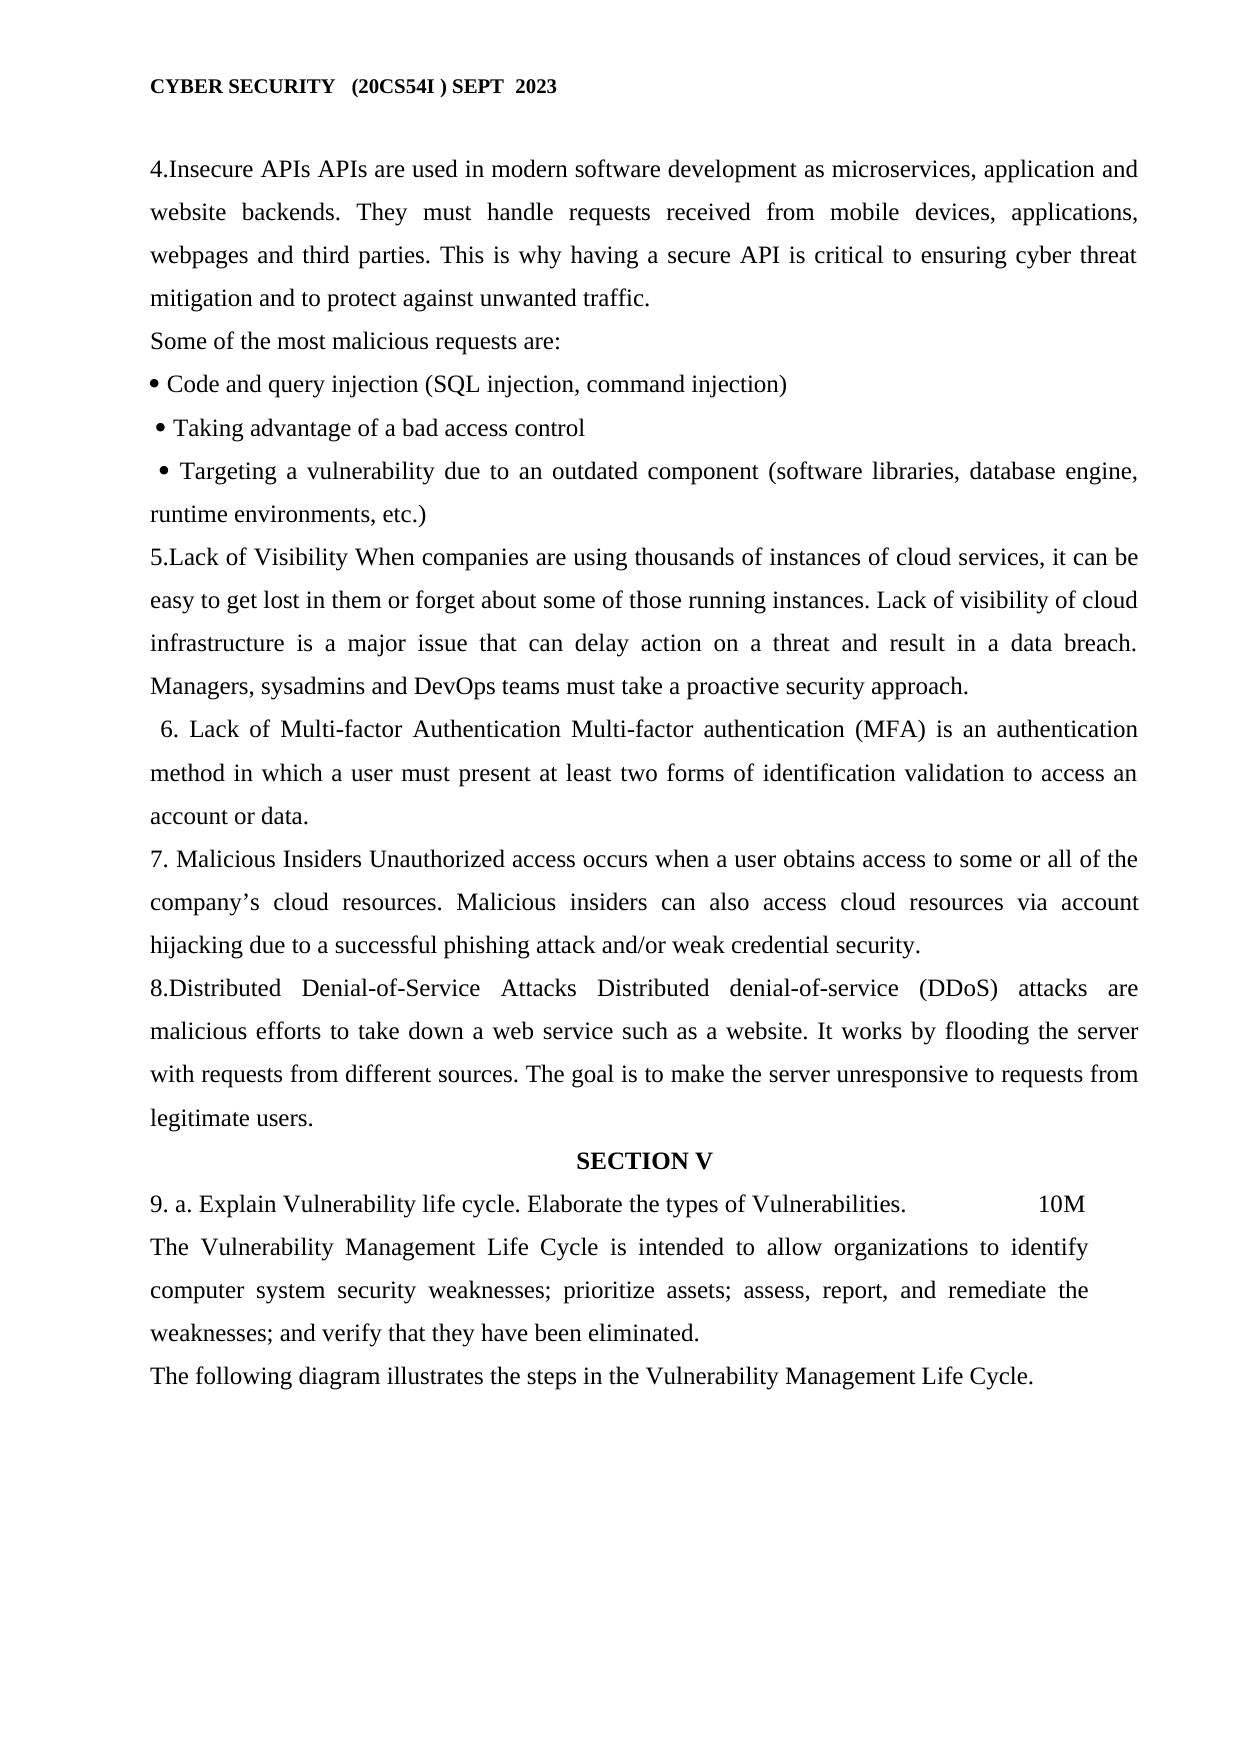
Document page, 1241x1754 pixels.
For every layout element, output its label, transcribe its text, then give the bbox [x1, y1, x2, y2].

text 8.Distributed Denial-of-Service Attacks Distributed denial-of-service (DDoS) attacks are malicious efforts to take down a web service such as a website. It works by flooding the server with requests from different sources. The goal is to make the server unresponsive to requests from legitimate users. [150, 973, 1139, 1131]
text SECTION V [150, 1146, 1139, 1174]
text 6. Lack of Multi-factor Authentication Multi-factor authentication (MFA) is an authentication method in which a user must present at least two forms of identification validation to access an account or data. [150, 714, 1139, 829]
text Some of the most malicious requests are: [150, 326, 1139, 355]
text 4.Insecure APIs APIs are used in modern software development as microservices, application and website backends. They must handle requests received from mobile devices, applications, webpages and third parties. This is why having a secure API is critical to ensuring cyber threat mitigation and to protect against unwanted traffic. [150, 154, 1139, 312]
text The following diagram illustrates the steps in the Vulnerability Management Life Cycle. [150, 1361, 1090, 1390]
text The Vulnerability Management Life Cycle is intended to allow organizations to identify computer system security weaknesses; prioritize assets; assess, report, and remediate the weaknesses; and verify that they have been eliminated. [150, 1232, 1090, 1347]
text 7. Malicious Insiders Unauthorized access occurs when a user obtains access to some or all of the company’s cloud resources. Malicious insiders can also access cloud resources via account hijacking due to a successful phishing attack and/or weak credential security. [150, 844, 1139, 959]
text Targeting a vulnerability due to an outdated component (software libraries, database engine, runtime environments, etc.) [150, 456, 1139, 528]
text Taking advantage of a bad access control [150, 413, 1139, 441]
text 5.Lack of Visibility When companies are using thousands of instances of cloud services, it can be easy to get lost in them or forget about some of those running instances. Lack of visibility of cloud infrastructure is a major issue that can delay action on a threat and result in a data breach. Managers, sysadmins and DevOps teams must take a proactive security approach. [150, 542, 1139, 700]
text Code and query injection (SQL injection, command injection) [150, 369, 1139, 398]
text 9. a. Explain Vulnerability life cycle. Elaborate the types of Vulnerabilities. 10M [150, 1189, 1090, 1218]
